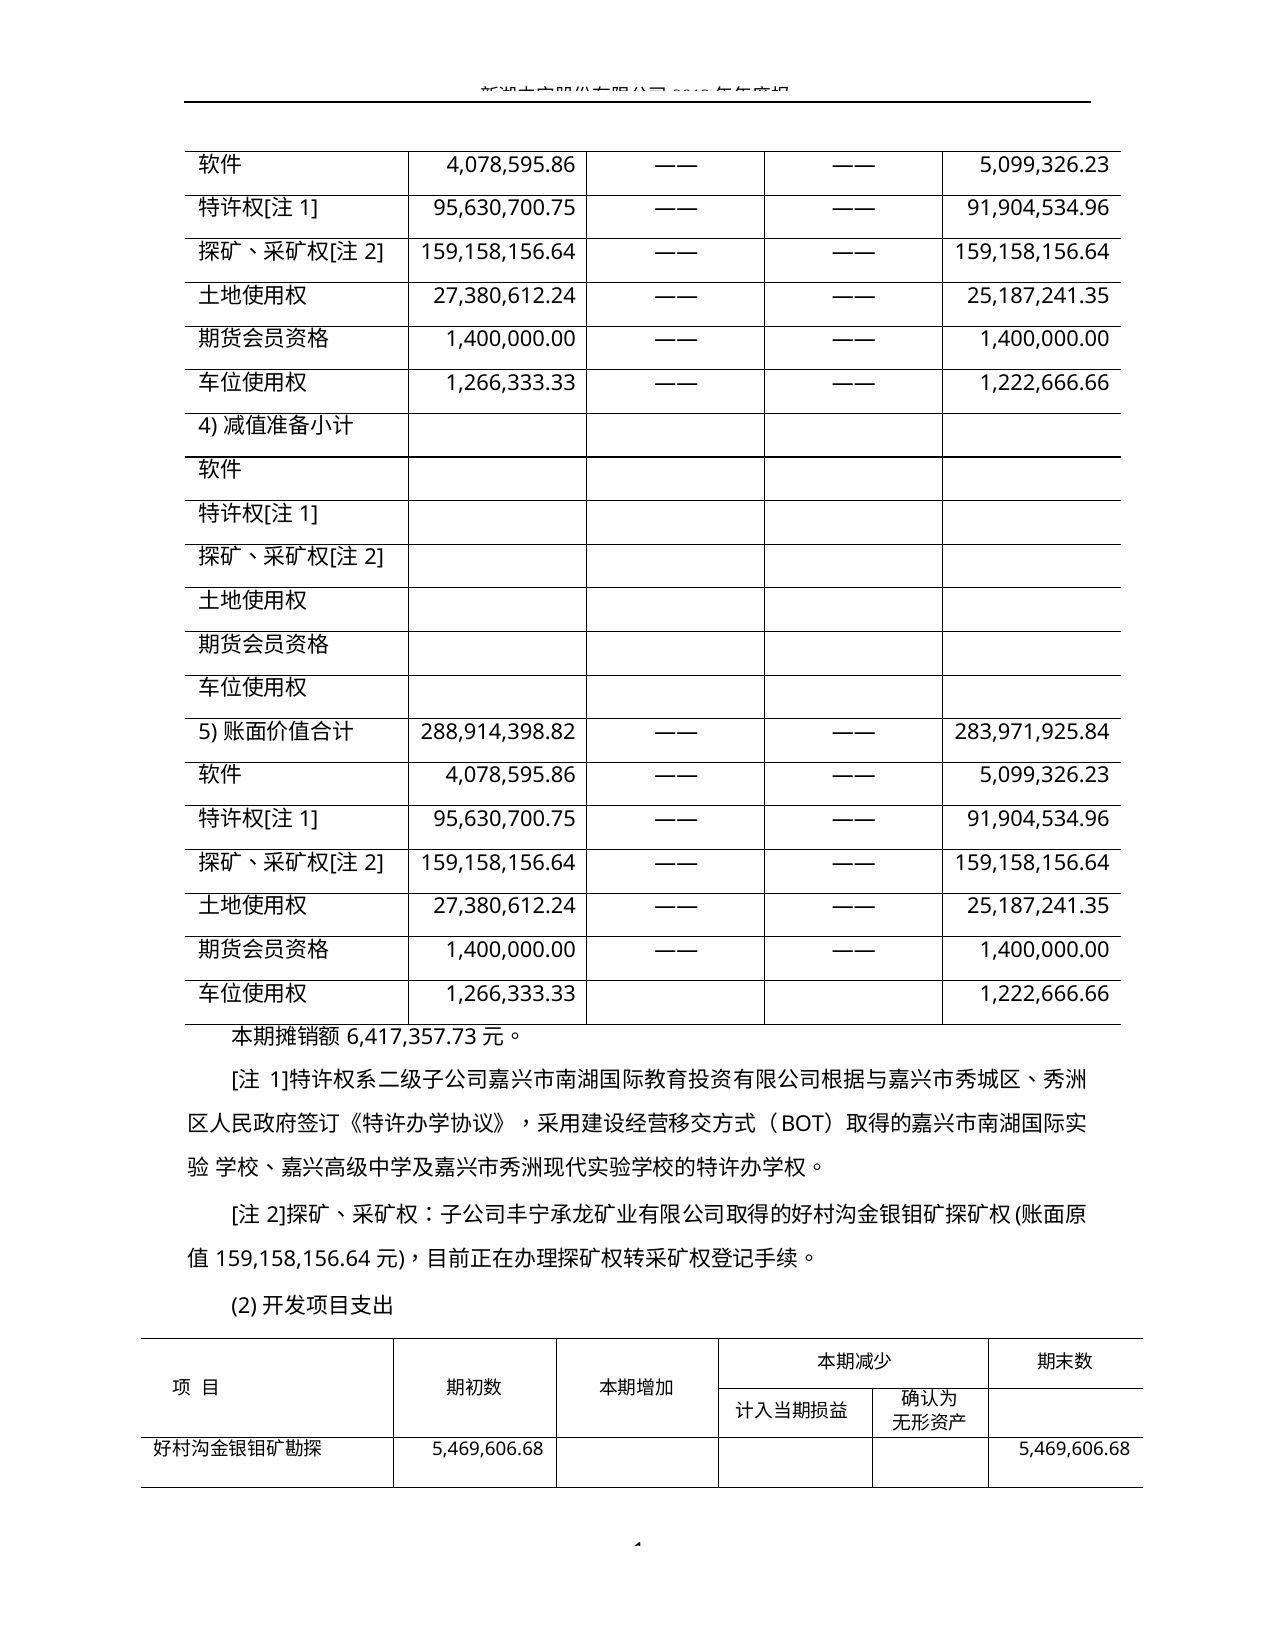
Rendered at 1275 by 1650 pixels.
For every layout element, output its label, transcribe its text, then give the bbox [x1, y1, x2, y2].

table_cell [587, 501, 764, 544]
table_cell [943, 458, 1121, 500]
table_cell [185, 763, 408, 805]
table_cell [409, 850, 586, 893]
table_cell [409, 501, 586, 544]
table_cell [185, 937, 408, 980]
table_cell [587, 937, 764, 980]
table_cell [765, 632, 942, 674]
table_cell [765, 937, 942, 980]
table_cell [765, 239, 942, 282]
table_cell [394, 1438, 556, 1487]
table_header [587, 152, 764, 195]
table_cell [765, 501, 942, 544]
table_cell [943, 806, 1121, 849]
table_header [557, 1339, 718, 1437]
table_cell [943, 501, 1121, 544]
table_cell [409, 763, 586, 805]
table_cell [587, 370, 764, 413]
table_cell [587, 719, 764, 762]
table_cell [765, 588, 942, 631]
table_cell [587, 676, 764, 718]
text 本期摊销额 6,417,357.73 元。 [231, 1024, 1156, 1050]
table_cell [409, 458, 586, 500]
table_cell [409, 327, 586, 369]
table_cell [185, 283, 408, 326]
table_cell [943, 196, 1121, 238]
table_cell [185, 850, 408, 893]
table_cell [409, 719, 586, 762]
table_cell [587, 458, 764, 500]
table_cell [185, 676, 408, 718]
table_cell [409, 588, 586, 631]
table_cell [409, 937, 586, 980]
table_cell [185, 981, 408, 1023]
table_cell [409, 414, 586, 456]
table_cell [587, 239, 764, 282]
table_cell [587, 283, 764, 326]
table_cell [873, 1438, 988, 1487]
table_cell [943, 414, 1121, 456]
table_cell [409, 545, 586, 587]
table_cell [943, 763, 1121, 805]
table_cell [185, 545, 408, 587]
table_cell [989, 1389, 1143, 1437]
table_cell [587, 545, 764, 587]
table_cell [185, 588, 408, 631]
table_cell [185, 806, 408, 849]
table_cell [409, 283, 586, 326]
text [注 2]探矿、采矿权：子公司丰宁承龙矿业有限公司取得的好村沟金银钼矿探矿权(账面原 值 159,158,156.64 元)，目前正在办理探矿权转采矿权登记手续。 [187, 1199, 1088, 1273]
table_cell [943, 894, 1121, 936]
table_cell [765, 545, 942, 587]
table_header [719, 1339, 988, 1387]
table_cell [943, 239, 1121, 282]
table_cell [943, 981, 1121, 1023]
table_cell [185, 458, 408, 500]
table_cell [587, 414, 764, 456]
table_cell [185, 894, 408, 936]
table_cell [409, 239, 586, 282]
text (2) 开发项目支出 [231, 1290, 1156, 1320]
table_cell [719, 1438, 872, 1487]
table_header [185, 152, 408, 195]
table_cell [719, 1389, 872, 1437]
text [注 1]特许权系二级子公司嘉兴市南湖国际教育投资有限公司根据与嘉兴市秀城区、秀洲 区人民政府签订《特许办学协议》，采用建设经营移交方式（BOT）取得的嘉兴市南湖国际实验 学校、嘉兴高级中学及嘉兴市秀洲现代实验学校的特许办学权。 [187, 1063, 1088, 1181]
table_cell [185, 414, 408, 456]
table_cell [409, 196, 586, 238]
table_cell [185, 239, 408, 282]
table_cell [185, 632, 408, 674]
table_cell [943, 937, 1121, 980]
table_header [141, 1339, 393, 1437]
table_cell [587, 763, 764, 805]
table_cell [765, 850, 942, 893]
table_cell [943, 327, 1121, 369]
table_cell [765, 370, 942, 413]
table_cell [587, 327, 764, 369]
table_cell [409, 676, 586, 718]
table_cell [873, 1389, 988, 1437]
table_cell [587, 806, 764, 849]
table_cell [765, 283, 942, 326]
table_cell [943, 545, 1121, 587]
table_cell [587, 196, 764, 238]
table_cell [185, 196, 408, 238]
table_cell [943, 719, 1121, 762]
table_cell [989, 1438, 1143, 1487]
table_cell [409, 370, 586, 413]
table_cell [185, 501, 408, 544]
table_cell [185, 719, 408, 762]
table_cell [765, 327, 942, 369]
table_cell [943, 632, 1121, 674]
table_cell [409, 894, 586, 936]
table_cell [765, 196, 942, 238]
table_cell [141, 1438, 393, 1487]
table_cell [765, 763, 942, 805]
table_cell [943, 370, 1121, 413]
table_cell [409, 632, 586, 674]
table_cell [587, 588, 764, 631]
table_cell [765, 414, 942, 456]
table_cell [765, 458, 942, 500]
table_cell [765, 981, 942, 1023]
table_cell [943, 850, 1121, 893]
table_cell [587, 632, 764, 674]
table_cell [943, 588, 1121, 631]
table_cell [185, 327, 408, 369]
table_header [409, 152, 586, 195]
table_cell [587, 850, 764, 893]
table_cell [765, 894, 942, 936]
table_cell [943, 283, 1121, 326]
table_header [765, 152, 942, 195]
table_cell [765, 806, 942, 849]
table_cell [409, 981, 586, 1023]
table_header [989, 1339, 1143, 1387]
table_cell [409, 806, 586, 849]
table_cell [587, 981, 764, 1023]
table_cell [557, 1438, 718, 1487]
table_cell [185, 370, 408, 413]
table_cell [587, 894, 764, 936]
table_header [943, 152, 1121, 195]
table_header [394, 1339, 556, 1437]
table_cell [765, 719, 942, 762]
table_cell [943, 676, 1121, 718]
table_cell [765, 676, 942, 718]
